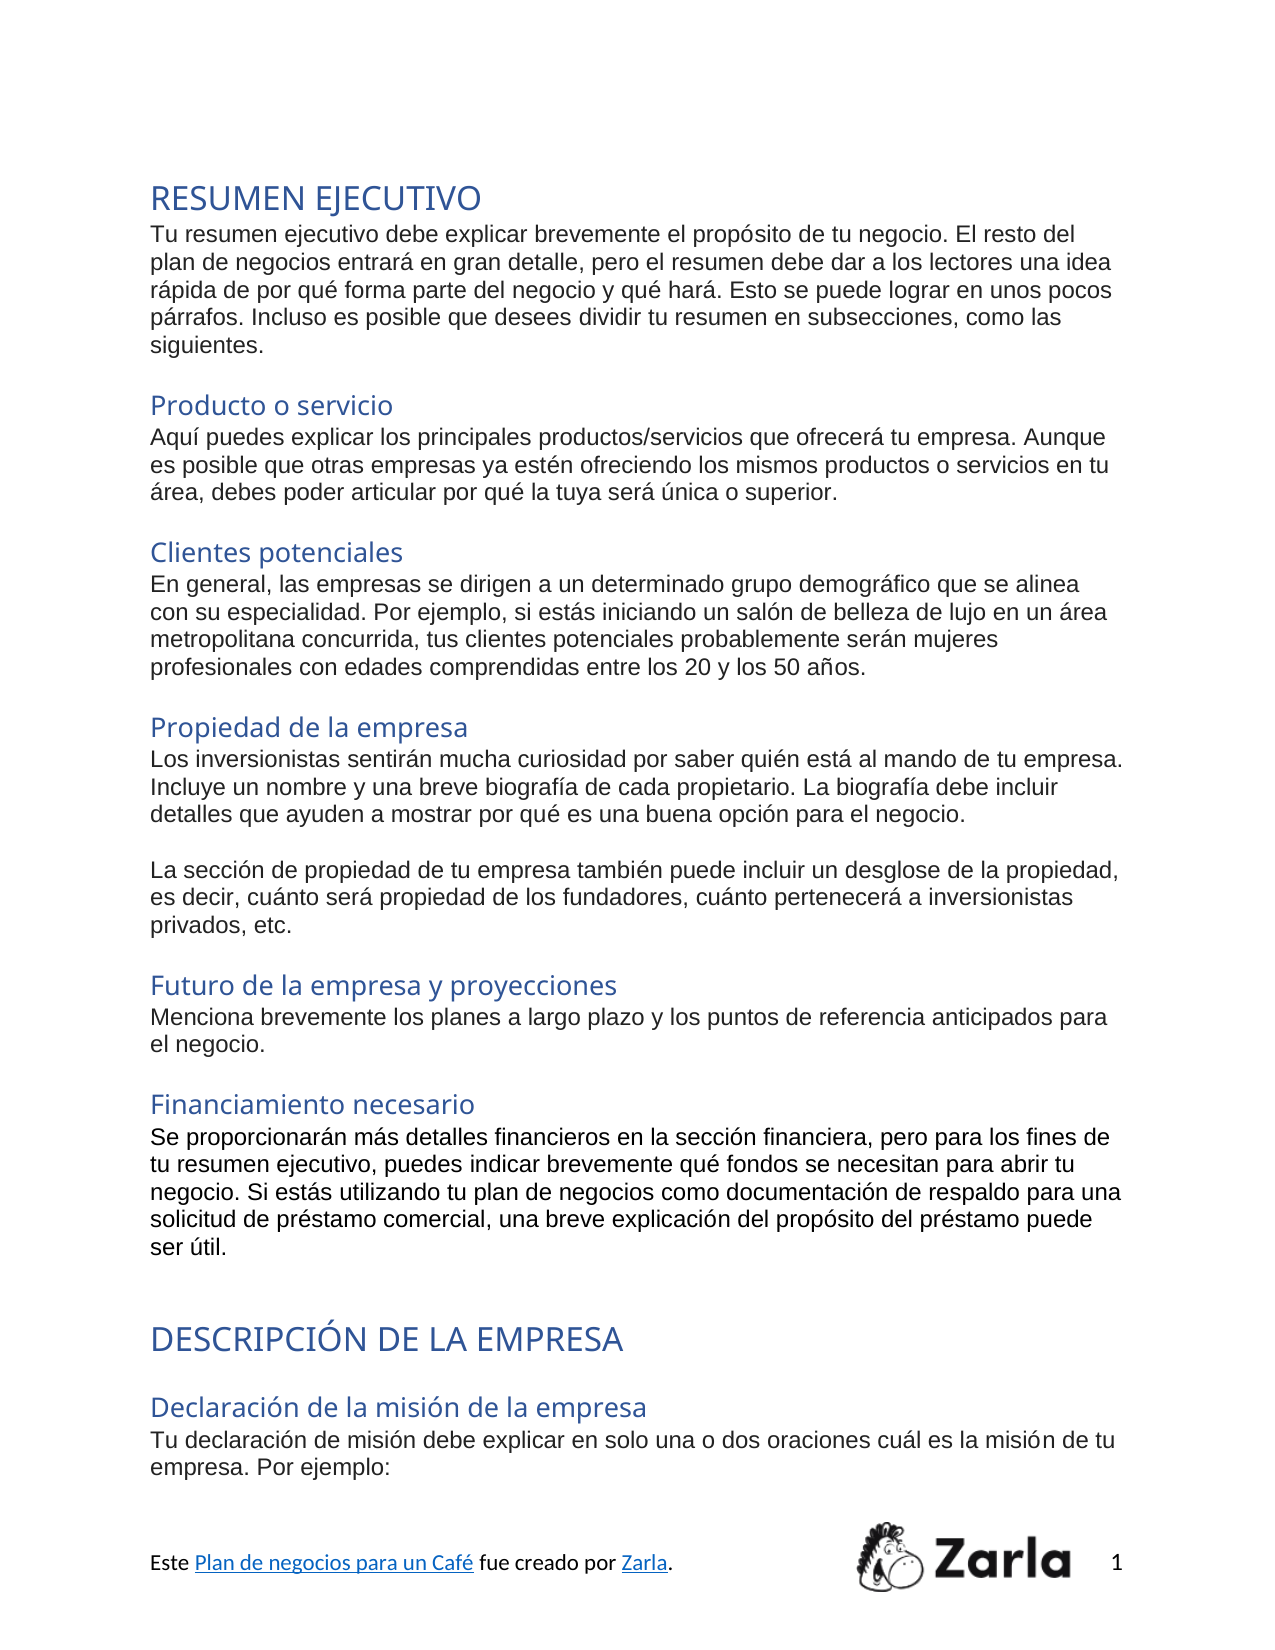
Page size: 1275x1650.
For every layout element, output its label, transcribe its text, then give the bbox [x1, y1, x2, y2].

text Tu resumen ejecutivo debe explicar brevemente el propósito de tu negocio. El resto del plan de negocios entrará en gran detalle, pero el resumen debe dar a los lectores una idea rápida de por qué forma parte del negocio y qué hará. Esto se puede lograr en unos pocos párrafos. Incluso es posible que desees dividir tu resumen en subsecciones, como las siguientes. [150, 220, 1125, 358]
text Producto o servicio [150, 386, 1125, 423]
text Aquí puedes explicar los principales productos/servicios que ofrecerá tu empresa. Aunque es posible que otras empresas ya estén ofreciendo los mismos productos o servicios en tu área, debes poder articular por qué la tuya será única o superior. [150, 423, 1125, 506]
text Se proporcionarán más detalles financieros en la sección financiera, pero para los fines de tu resumen ejecutivo, puedes indicar brevemente qué fondos se necesitan para abrir tu negocio. Si estás utilizando tu plan de negocios como documentación de respaldo para una solicitud de préstamo comercial, una breve explicación del propósito del préstamo puede ser útil. [150, 1122, 1125, 1261]
text Futuro de la empresa y proyecciones [150, 938, 1125, 1003]
picture [848, 1522, 1079, 1592]
text En general, las empresas se dirigen a un determinado grupo demográfico que se alinea con su especialidad. Por ejemplo, si estás iniciando un salón de belleza de lujo en un área metropolitana concurrida, tus clientes potenciales probablemente serán mujeres profesionales con edades comprendidas entre los 20 y los 50 años. [150, 570, 1125, 681]
text DESCRIPCIÓN DE LA EMPRESA [150, 1316, 1125, 1361]
text Clientes potenciales [150, 506, 1125, 570]
text La sección de propiedad de tu empresa también puede incluir un desglose de la propiedad, es decir, cuánto será propiedad de los fundadores, cuánto pertenecerá a inversionistas privados, etc. [150, 856, 1125, 938]
text Declaración de la misión de la empresa [150, 1361, 1125, 1426]
text Tu declaración de misión debe explicar en solo una o dos oraciones cuál es la misión de tu empresa. Por ejemplo: [150, 1426, 1125, 1481]
text Financiamiento necesario [150, 1058, 1125, 1122]
text RESUMEN EJECUTIVO [150, 175, 1125, 220]
text Propiedad de la empresa Los inversionistas sentirán mucha curiosidad por saber quién está al mando de tu empresa. Incluye un nombre y una breve biografía de cada propietario. La biografía debe incluir detalles que ayuden a mostrar por qué es una buena opción para el negocio. [150, 681, 1125, 828]
text Menciona brevemente los planes a largo plazo y los puntos de referencia anticipados para el negocio. [150, 1003, 1125, 1058]
